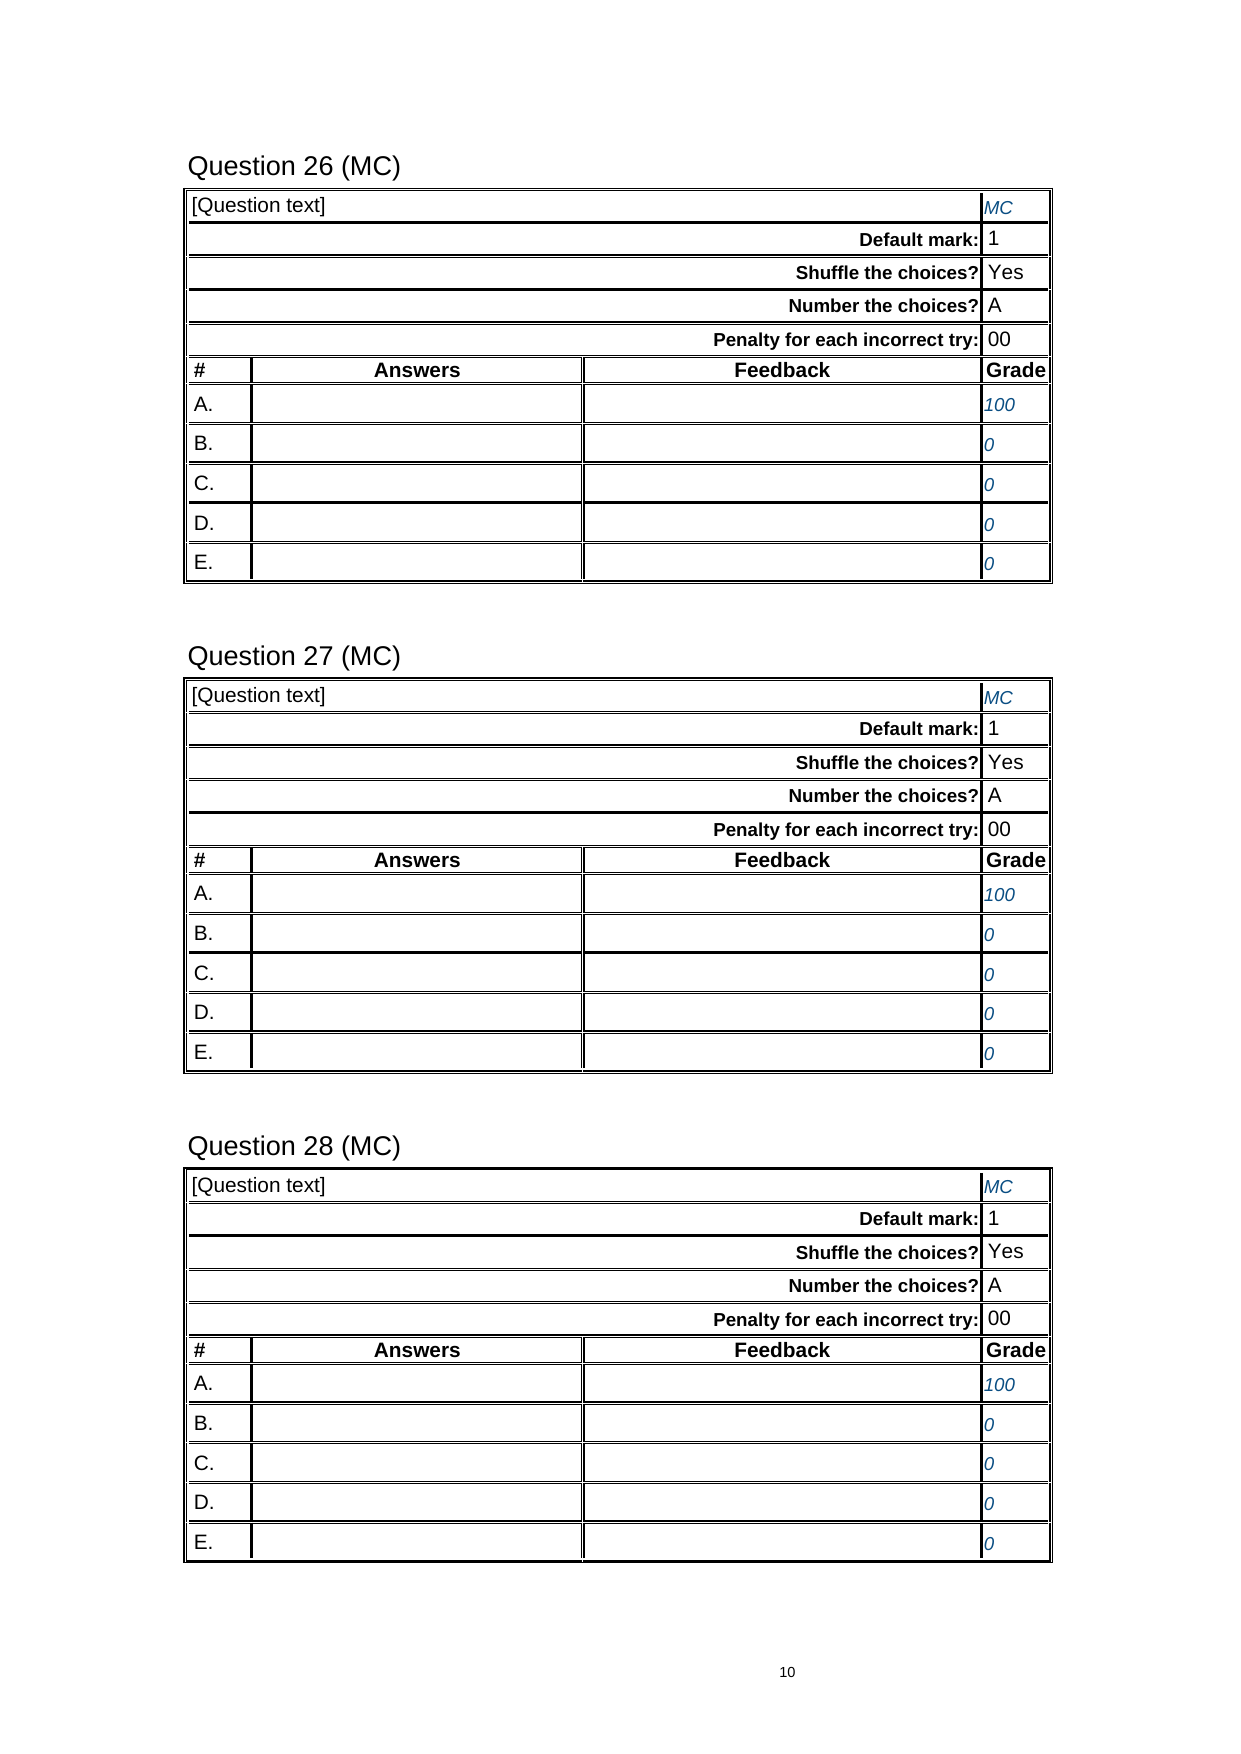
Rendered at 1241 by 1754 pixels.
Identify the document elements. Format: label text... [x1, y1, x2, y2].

table_cell [253, 465, 581, 501]
table_cell [187, 1520, 251, 1560]
table_cell Grade [981, 355, 1051, 382]
table_cell Shuffle the choices? [187, 254, 980, 288]
table_cell # [185, 355, 251, 382]
table_cell [585, 425, 980, 461]
table_cell [585, 1405, 980, 1441]
table_cell [253, 504, 581, 541]
table_cell [585, 915, 980, 951]
table_cell [253, 385, 581, 422]
table_cell 0 [981, 1520, 1050, 1560]
table_cell Answers [253, 848, 581, 872]
table_cell Feedback [585, 358, 980, 382]
table_cell [187, 461, 250, 501]
table_cell [253, 875, 581, 911]
table_cell Yes [983, 254, 1050, 288]
table_cell 0 [983, 1401, 1050, 1441]
table_cell Default mark: [185, 1201, 981, 1234]
table_cell [253, 1444, 581, 1481]
table_cell 0 [981, 1441, 1051, 1481]
table_cell [185, 422, 251, 461]
table_cell [185, 991, 251, 1030]
subtitle Question 26 (MC) [187, 150, 1053, 181]
table_cell 100 [981, 872, 1051, 911]
table_cell Penalty for each incorrect try: [187, 811, 980, 844]
table_cell Yes [983, 744, 1050, 778]
table_cell A [981, 778, 1051, 811]
table_cell 0 [983, 461, 1050, 501]
table_cell Shuffle the choices? [187, 1234, 980, 1267]
table_header [Question text] [187, 681, 981, 711]
table_cell [187, 1401, 250, 1441]
table_cell [185, 541, 251, 580]
table_cell [251, 541, 583, 580]
table_cell 1 [983, 221, 1049, 254]
table_cell Shuffle the choices? [187, 744, 980, 778]
table_cell 0 [981, 991, 1051, 1030]
table_cell 00 [983, 321, 1050, 355]
table_cell Number the choices? [187, 1268, 980, 1301]
table_cell [253, 954, 581, 991]
table_cell Number the choices? [185, 288, 980, 321]
table_header [Question text] [187, 191, 981, 221]
table_cell A [983, 288, 1051, 321]
table_cell 0 [981, 1481, 1051, 1520]
subtitle Question 28 (MC) [187, 1129, 1053, 1161]
table_cell 00 [983, 811, 1049, 844]
table_cell 100 [983, 1361, 1050, 1401]
table_cell [253, 1484, 581, 1520]
table_cell [585, 1484, 980, 1520]
table_cell 0 [981, 541, 1051, 580]
table_cell 0 [981, 1030, 1050, 1070]
table_cell [185, 382, 251, 422]
table_cell [253, 1405, 581, 1441]
table_cell 100 [981, 382, 1051, 422]
table_cell [585, 954, 980, 991]
table_cell A [983, 1268, 1050, 1301]
table_cell [185, 872, 251, 911]
table_cell [253, 1365, 581, 1401]
table_cell 0 [983, 501, 1049, 541]
table_cell [185, 1481, 251, 1520]
table_cell # [187, 1334, 250, 1361]
table_cell Feedback [585, 1338, 980, 1361]
table_cell # [187, 845, 250, 872]
table_cell 00 [981, 1301, 1051, 1334]
subtitle Question 27 (MC) [187, 640, 1053, 671]
table_cell [585, 1365, 980, 1401]
table_cell Default mark: [185, 711, 981, 744]
table_cell Penalty for each incorrect try: [187, 321, 980, 355]
table_cell [583, 1034, 981, 1070]
table_cell [253, 994, 581, 1030]
table_cell [185, 1441, 251, 1481]
table_cell [251, 1030, 583, 1070]
table_cell [585, 385, 980, 422]
table_cell Default mark: [187, 221, 980, 254]
table_cell [187, 501, 250, 541]
table_cell 1 [981, 1201, 1051, 1234]
table_cell [585, 504, 980, 541]
table_cell Grade [983, 845, 1050, 872]
table_cell 0 [981, 422, 1051, 461]
table_cell [187, 951, 250, 991]
table_cell Number the choices? [185, 778, 981, 811]
table_header MC [981, 1170, 1049, 1201]
table_cell 0 [983, 911, 1050, 951]
table_cell Feedback [585, 848, 980, 872]
table_header MC [981, 681, 1049, 711]
table_cell [585, 1444, 980, 1481]
table_header [Question text] [187, 1170, 981, 1201]
table_cell [251, 1520, 583, 1560]
table_cell [253, 915, 581, 951]
table_cell [583, 1524, 981, 1560]
table_cell [187, 1361, 250, 1401]
table_cell [583, 544, 981, 580]
table_cell [253, 425, 581, 461]
table_header MC [981, 191, 1049, 221]
table_cell Yes [983, 1234, 1049, 1267]
table_cell Grade [983, 1334, 1050, 1361]
table_cell [187, 1030, 251, 1070]
table_cell [585, 875, 980, 911]
table_cell [585, 465, 980, 501]
table_cell Answers [253, 358, 581, 382]
table_cell Answers [253, 1338, 581, 1361]
table_cell 0 [983, 951, 1049, 991]
table_cell [585, 994, 980, 1030]
table_cell 1 [981, 711, 1051, 744]
table_cell [187, 911, 250, 951]
table_cell Penalty for each incorrect try: [185, 1301, 981, 1334]
